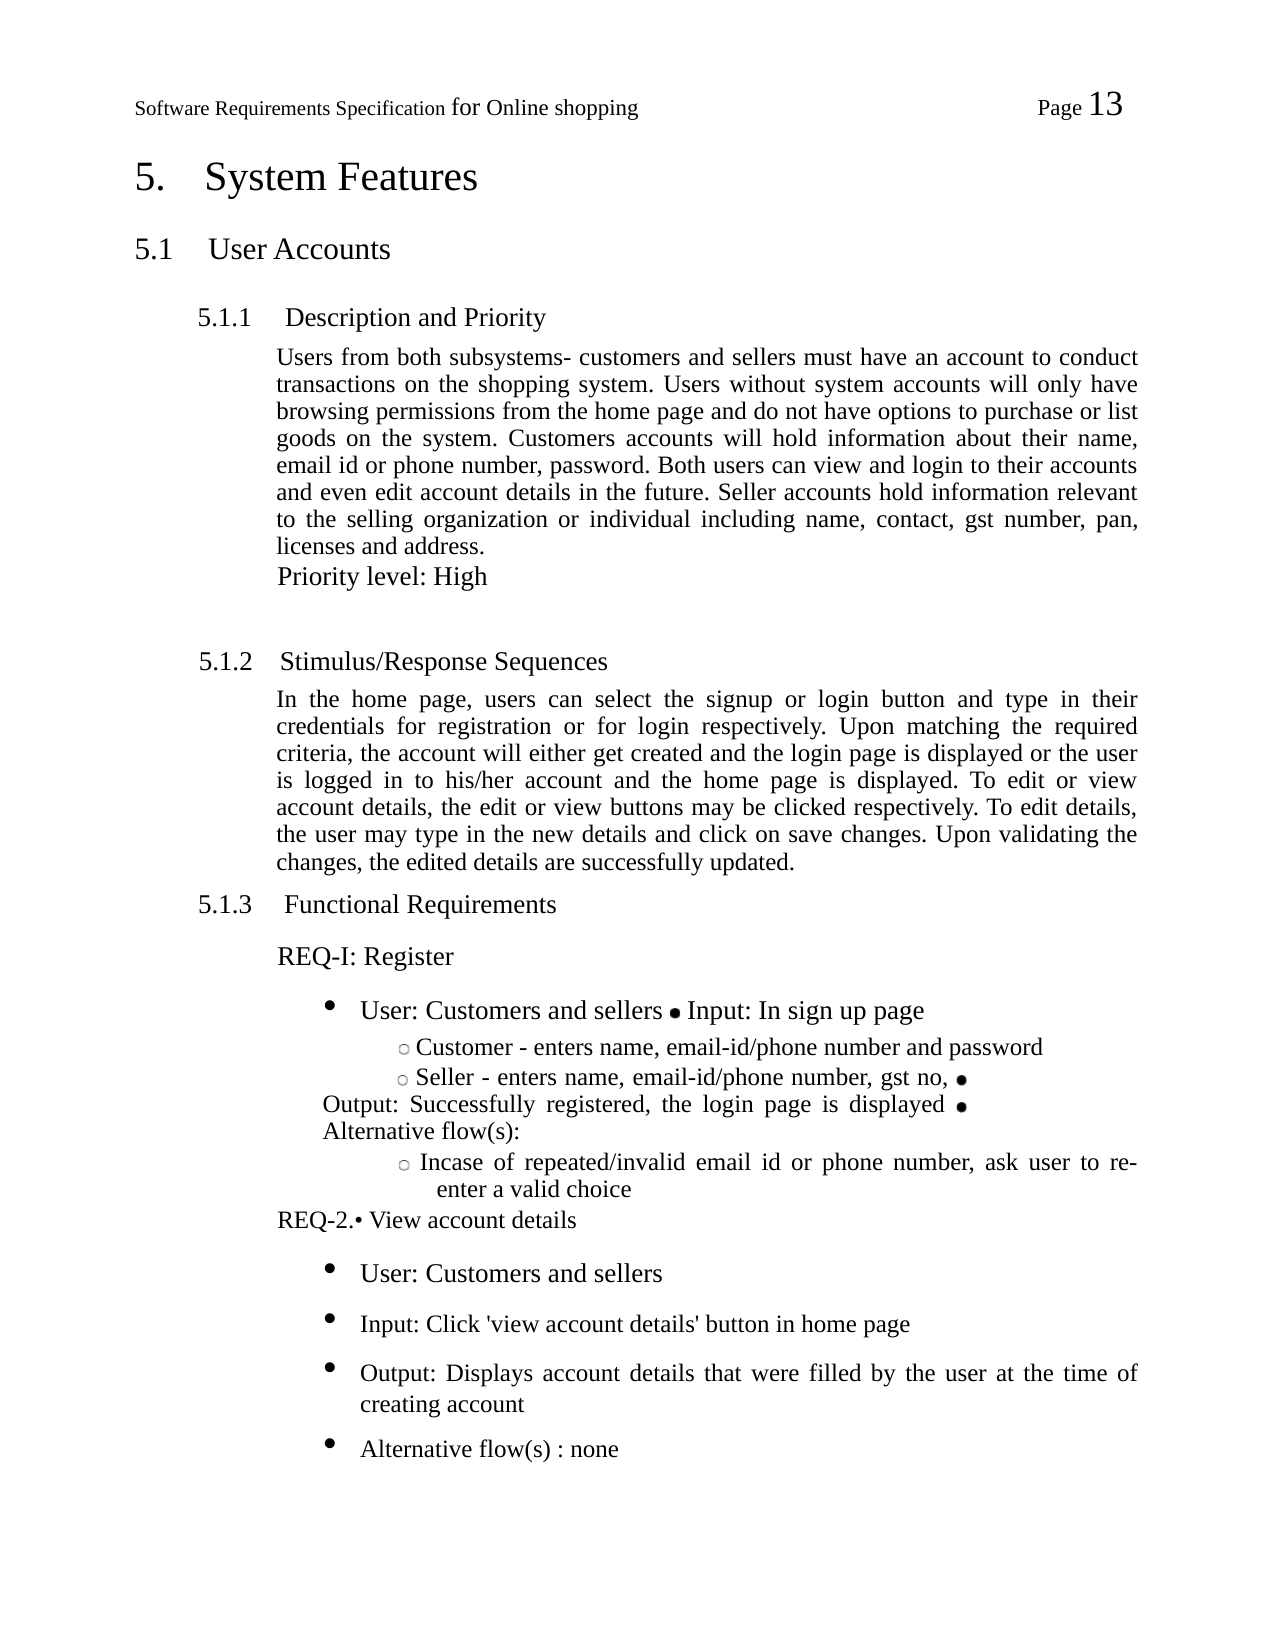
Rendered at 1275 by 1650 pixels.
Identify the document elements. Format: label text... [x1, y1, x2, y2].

text Seller - enters name, email-id/phone number, gst no, Output: Successfully registered, the login page is displayed Alternative flow(s): [322, 1064, 967, 1145]
list User: Customers and sellers Input: In sign up page [322, 980, 1139, 1028]
subtitle 5.1.2 Stimulus/Response Sequences [134, 644, 1139, 676]
list User: Customers and sellers [322, 1243, 1139, 1291]
picture [956, 1075, 967, 1086]
list Output: Displays account details that were filled by the user at the time of creating account [322, 1345, 1139, 1417]
text In the home page, users can select the signup or login button and type in their credentials for registration or for login respectively. Upon matching the required criteria, the account will either get created and the login page is displayed or the user is logged in to his/her account and the home page is displayed. To edit or view account details, the edit or view buttons may be clicked respectively. To edit details, the user may type in the new details and click on save changes. Upon validating the changes, the edited details are successfully updated. [276, 686, 1139, 875]
text Users from both subsystems- customers and sellers must have an account to conduct transactions on the shopping system. Users without system accounts will only have browsing permissions from the home page and do not have options to purchase or list goods on the system. Customers accounts will hold information about their name, email id or phone number, password. Both users can view and login to their accounts and even edit account details in the future. Seller accounts hold information relevant to the selling organization or individual including name, contact, gst number, pan, licenses and address. [276, 343, 1139, 560]
picture [669, 1008, 680, 1019]
text REQ-I: Register [277, 940, 1142, 971]
text REQ-2.• View account details [277, 1207, 1139, 1234]
picture [398, 1160, 410, 1171]
picture [398, 1044, 410, 1055]
list Alternative flow(s) : none [322, 1421, 1139, 1466]
subtitle 5.1.1 Description and Priority [134, 301, 1139, 332]
text Incase of repeated/invalid email id or phone number, ask user to re-enter a valid choice [399, 1149, 1139, 1203]
text Priority level: High [277, 560, 1142, 591]
list Input: Click 'view account details' button in home page [322, 1297, 1139, 1342]
picture [397, 1075, 408, 1086]
subtitle 5.1.3 Functional Requirements [134, 888, 1139, 920]
subtitle 5.1 User Accounts [134, 230, 1139, 266]
picture [956, 1102, 967, 1113]
subtitle 5. System Features [134, 151, 1139, 199]
text Customer - enters name, email-id/phone number and password [399, 1033, 1139, 1060]
